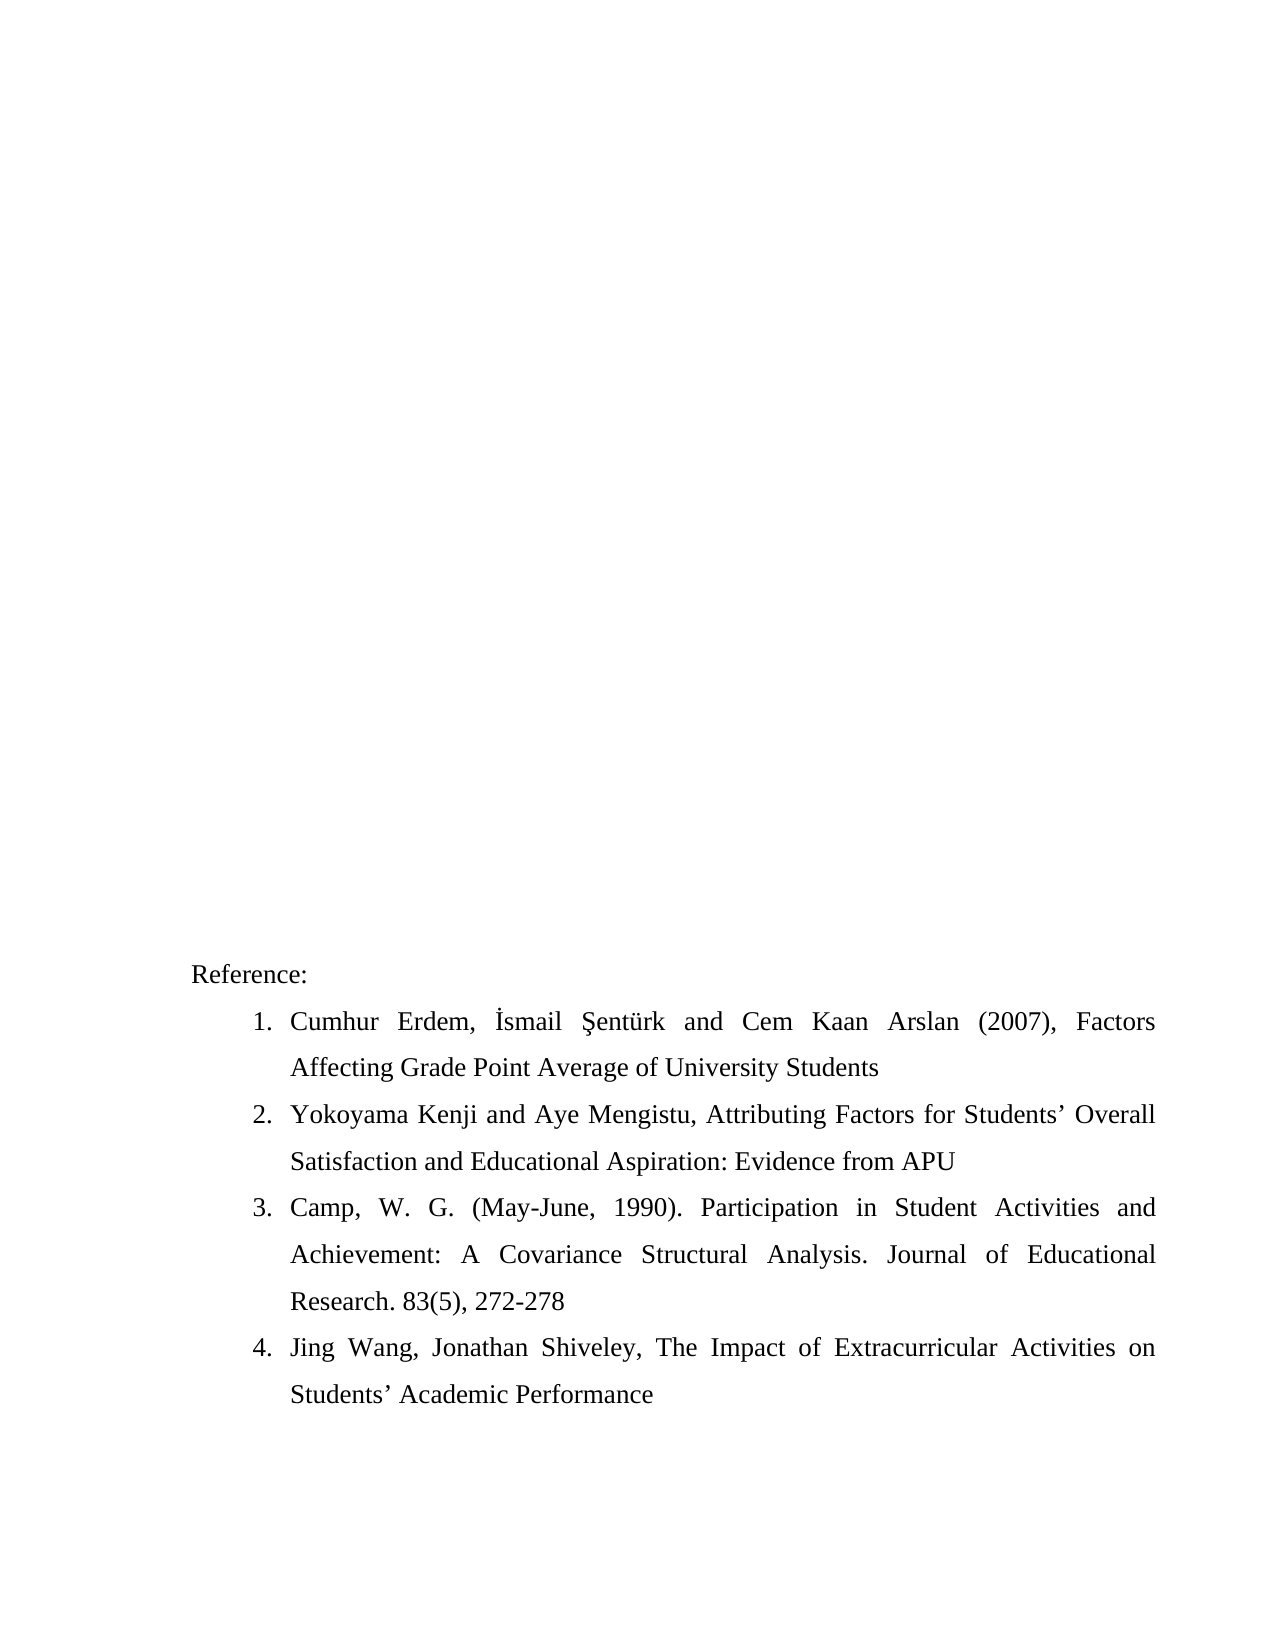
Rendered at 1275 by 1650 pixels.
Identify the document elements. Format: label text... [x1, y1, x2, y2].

list Yokoyama Kenji and Aye Mengistu, Attributing Factors for Students’ Overall Satisfaction and Educational Aspiration: Evidence from APU [252, 1098, 1157, 1176]
text Reference: [177, 958, 1157, 989]
list Jing Wang, Jonathan Shiveley, The Impact of Extracurricular Activities on Students’ Academic Performance [252, 1331, 1157, 1409]
list Cumhur Erdem, İsmail Şentürk and Cem Kaan Arslan (2007), Factors Affecting Grade Point Average of University Students [252, 1005, 1157, 1083]
list Camp, W. G. (May-June, 1990). Participation in Student Activities and Achievement: A Covariance Structural Analysis. Journal of Educational Research. 83(5), 272-278 [252, 1191, 1157, 1316]
